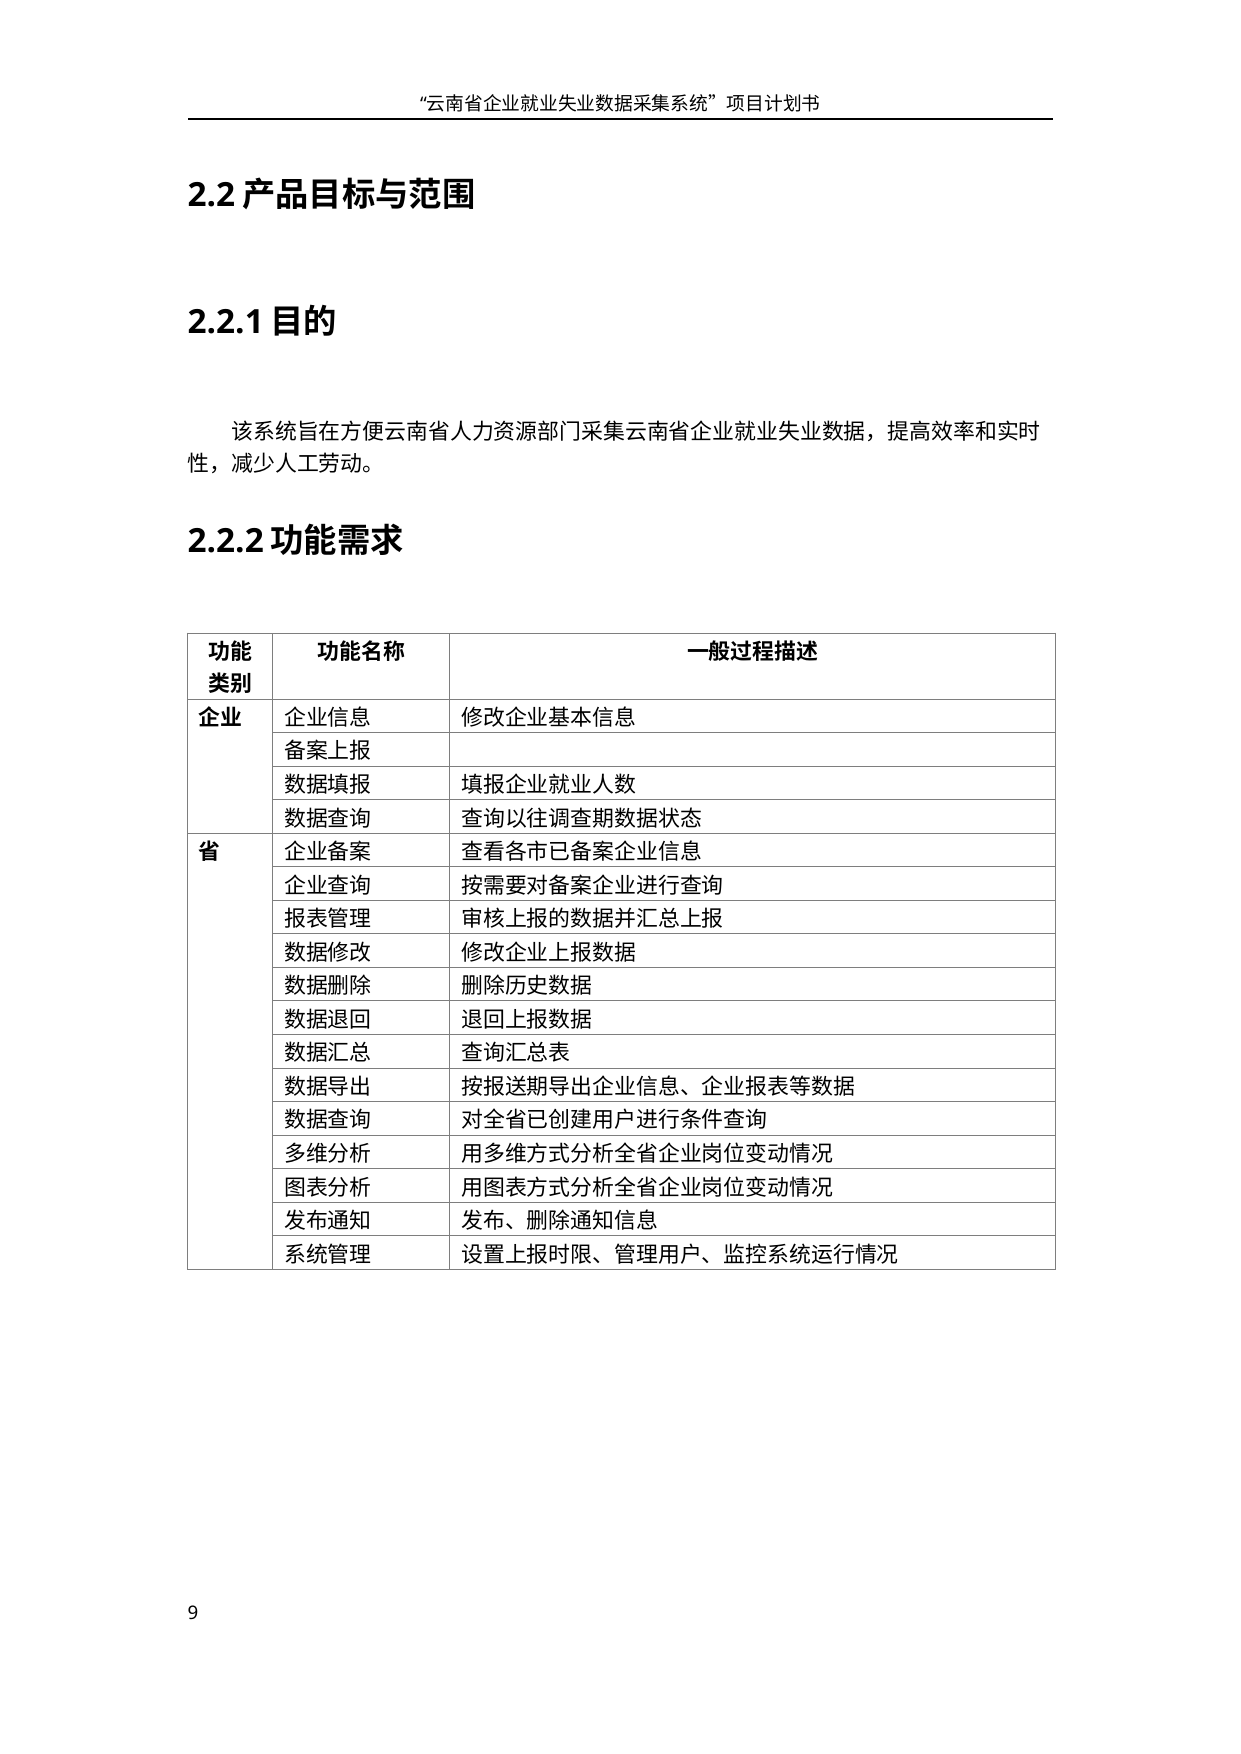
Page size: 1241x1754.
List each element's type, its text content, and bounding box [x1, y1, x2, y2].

table_cell 数据填报 [273, 767, 449, 799]
table_cell 按需要对备案企业进行查询 [450, 867, 1055, 900]
table_cell 填报企业就业人数 [450, 767, 1055, 799]
table_cell 对全省已创建用户进行条件查询 [450, 1102, 1055, 1134]
table_header 一般过程描述 [450, 634, 1055, 698]
text 该系统旨在方便云南省人力资源部门采集云南省企业就业失业数据，提高效率和实时性，减少人工劳动。 [187, 413, 1053, 478]
table_cell 发布通知 [273, 1203, 449, 1235]
table_cell 省 [188, 834, 272, 1269]
subtitle 2.2产品目标与范围 [187, 160, 1053, 225]
table_cell 退回上报数据 [450, 1001, 1055, 1034]
table_cell 数据删除 [273, 968, 449, 1000]
table_cell 查询以往调查期数据状态 [450, 800, 1055, 833]
table_cell 数据查询 [273, 1102, 449, 1134]
table_cell 图表分析 [273, 1169, 449, 1202]
table_cell 审核上报的数据并汇总上报 [450, 901, 1055, 933]
table_cell 报表管理 [273, 901, 449, 933]
table_cell 按报送期导出企业信息、企业报表等数据 [450, 1069, 1055, 1101]
table_cell 数据查询 [273, 800, 449, 833]
table_cell 数据退回 [273, 1001, 449, 1034]
table_cell 企业信息 [273, 700, 449, 732]
table_cell 多维分析 [273, 1136, 449, 1168]
table_cell 企业查询 [273, 867, 449, 900]
table_cell 备案上报 [273, 733, 449, 766]
table_cell 系统管理 [273, 1236, 449, 1269]
table_cell 修改企业基本信息 [450, 700, 1055, 732]
table_cell 用多维方式分析全省企业岗位变动情况 [450, 1136, 1055, 1168]
table_cell 查询汇总表 [450, 1035, 1055, 1067]
table_cell 企业备案 [273, 834, 449, 866]
table_cell 查看各市已备案企业信息 [450, 834, 1055, 866]
table_cell 修改企业上报数据 [450, 934, 1055, 967]
table_cell 删除历史数据 [450, 968, 1055, 1000]
table_cell 用图表方式分析全省企业岗位变动情况 [450, 1169, 1055, 1202]
table_cell 数据汇总 [273, 1035, 449, 1067]
table_cell [450, 733, 1055, 766]
table_header 功能类别 [188, 634, 272, 698]
subtitle 2.2.2功能需求 [187, 506, 1053, 571]
table_cell 数据修改 [273, 934, 449, 967]
table_cell 数据导出 [273, 1069, 449, 1101]
subtitle 2.2.1目的 [187, 287, 1053, 352]
table_header 功能名称 [273, 634, 449, 698]
table_cell 企业 [188, 700, 272, 833]
table_cell 设置上报时限、管理用户、监控系统运行情况 [450, 1236, 1055, 1269]
table_cell 发布、删除通知信息 [450, 1203, 1055, 1235]
